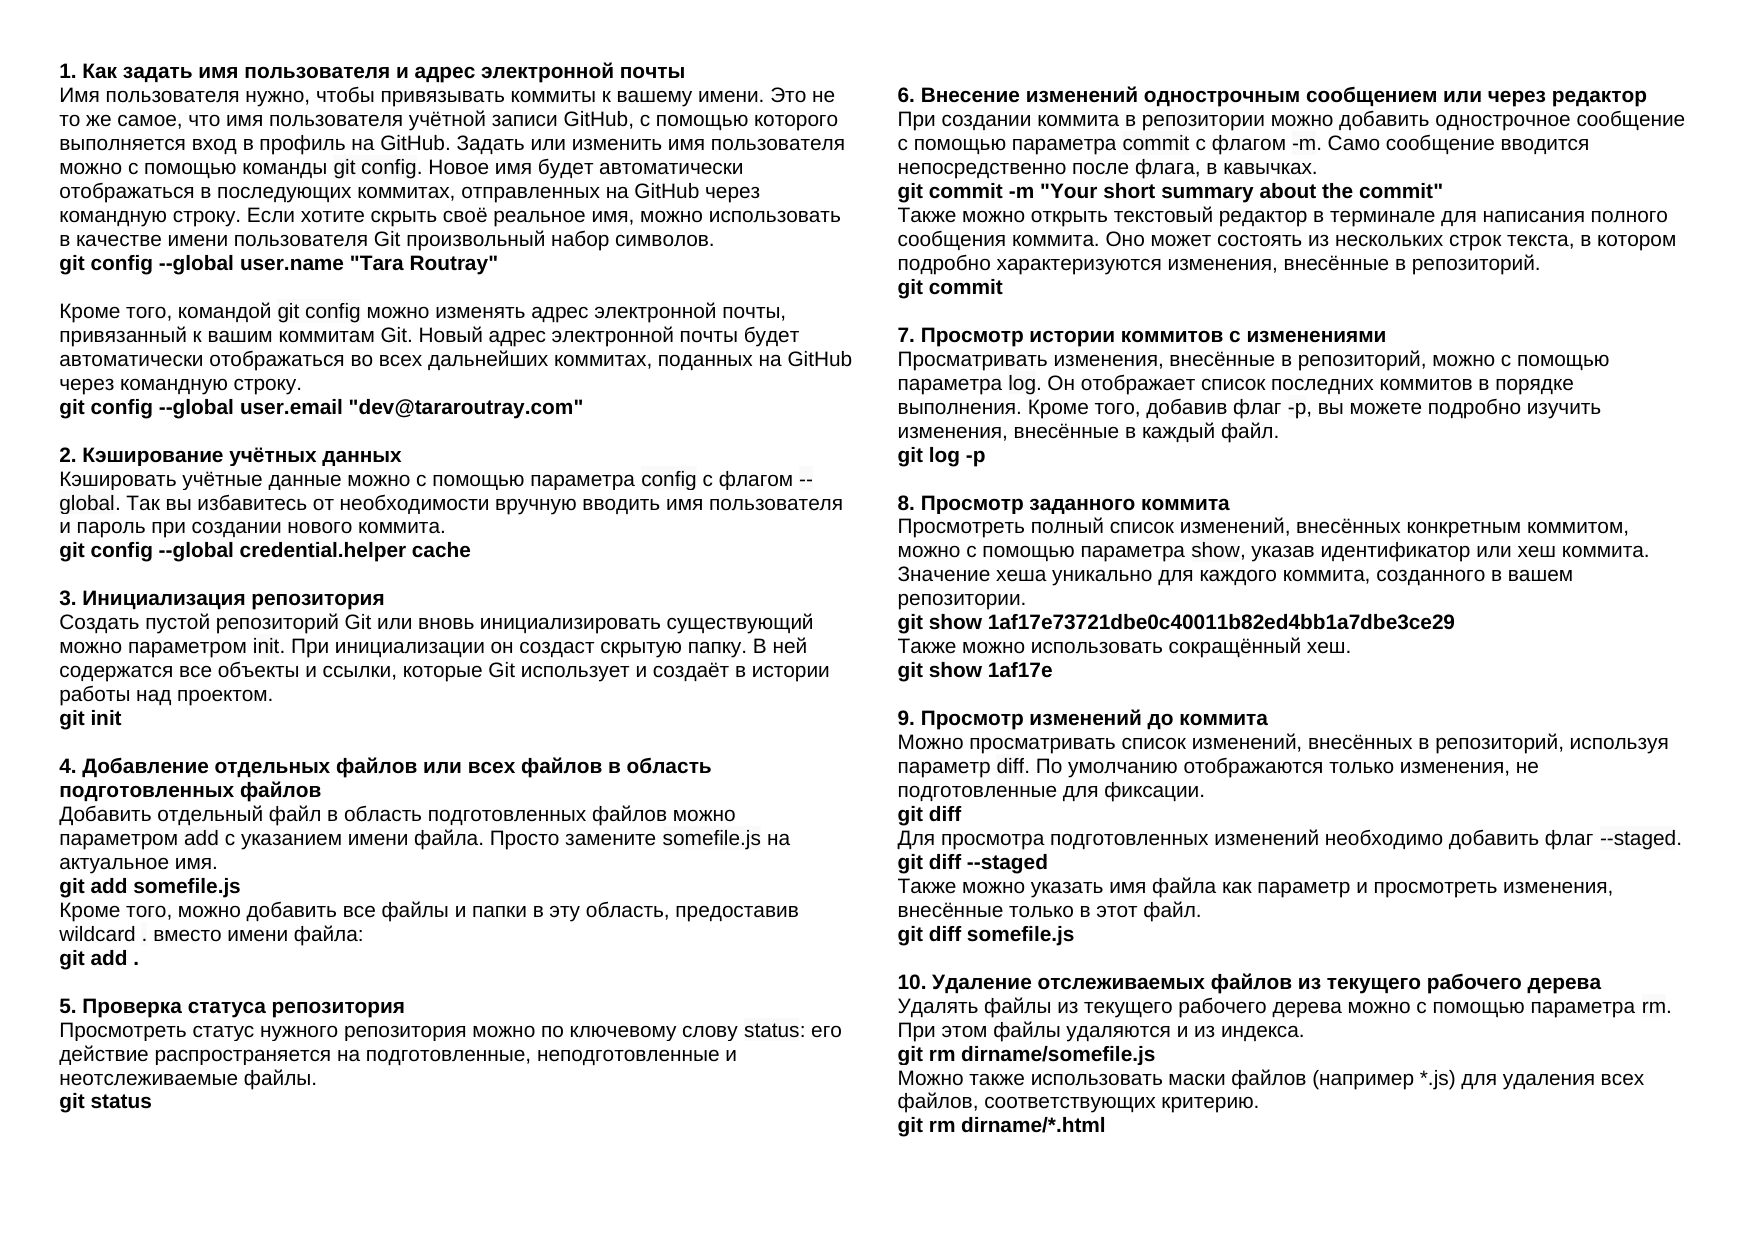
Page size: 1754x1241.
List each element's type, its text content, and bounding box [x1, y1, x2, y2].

text 4. Добавление отдельных файлов или всех файлов в область подготовленных файлов [59, 730, 856, 802]
text Также можно указать имя файла как параметр и просмотреть изменения, внесённые только в этот файл. git diff somefile.js [897, 874, 1695, 946]
text Добавить отдельный файл в область подготовленных файлов можно параметром add с указанием имени файла. Просто замените somefile.js на актуальное имя. [218, 802, 856, 874]
text 3. Инициализация репозитория [59, 562, 856, 610]
text 8. Просмотр заданного коммита [897, 466, 1695, 514]
text Можно просматривать список изменений, внесённых в репозиторий, используя параметр diff. По умолчанию отображаются только изменения, не подготовленные для фиксации. git diff [897, 730, 1695, 826]
subtitle 1. Как задать имя пользователя и адрес электронной почты [59, 59, 856, 83]
text Кроме того, можно добавить все файлы и папки в эту область, предоставив wildcard . вместо имени файла: git add . [59, 898, 856, 969]
text Кэшировать учётные данные можно с помощью параметра config с флагом --global. Так вы избавитесь от необходимости вручную вводить имя пользователя и пароль при создании нового коммита. [446, 466, 856, 538]
text git add somefile.js [59, 874, 856, 898]
text git config --global credential.helper cache [59, 538, 856, 562]
subtitle 2. Кэширование учётных данных [59, 442, 856, 466]
text Кроме того, командой git config можно изменять адрес электронной почты, привязанный к вашим коммитам Git. Новый адрес электронной почты будет автоматически отображаться во всех дальнейших коммитах, поданных на GitHub через командную строку. git config --global user.email "dev@tararoutray.com" [59, 275, 856, 418]
text 6. Внесение изменений однострочным сообщением или через редактор [897, 59, 1695, 107]
text 5. Проверка статуса репозитория [59, 969, 856, 1017]
text Просмотреть статус нужного репозитория можно по ключевому слову status: его действие распространяется на подготовленные, неподготовленные и неотслеживаемые файлы. git status [59, 1017, 856, 1113]
text 7. Просмотр истории коммитов с изменениями [897, 299, 1695, 347]
text Для просмотра подготовленных изменений необходимо добавить флаг --staged. git diff --staged [897, 826, 1695, 874]
text Можно также использовать маски файлов (например *.js) для удаления всех файлов, соответствующих критерию. git rm dirname/*.html [897, 1065, 1695, 1137]
text Удалять файлы из текущего рабочего дерева можно с помощью параметра rm. При этом файлы удаляются и из индекса. git rm dirname/somefile.js [897, 993, 1695, 1065]
text Просмотреть полный список изменений, внесённых конкретным коммитом, можно с помощью параметра show, указав идентификатор или хеш коммита. Значение хеша уникально для каждого коммита, созданного в вашем репозитории. git show 1af17e73721dbe0c40011b82ed4bb1a7dbe3ce29 [897, 514, 1695, 634]
text Также можно открыть текстовый редактор в терминале для написания полного сообщения коммита. Оно может состоять из нескольких строк текста, в котором подробно характеризуются изменения, внесённые в репозиторий. git commit [897, 203, 1695, 299]
text Также можно использовать сокращённый хеш. git show 1af17e [897, 634, 1695, 682]
text Имя пользователя нужно, чтобы привязывать коммиты к вашему имени. Это не то же самое, что имя пользователя учётной записи GitHub, с помощью которого выполняется вход в профиль на GitHub. Задать или изменить имя пользователя можно с помощью команды git config. Новое имя будет автоматически отображаться в последующих коммитах, отправленных на GitHub через командную строку. Если хотите скрыть своё реальное имя, можно использовать в качестве имени пользователя Git произвольный набор символов. git config --global user.name "Tara Routray" [59, 83, 856, 275]
text 10. Удаление отслеживаемых файлов из текущего рабочего дерева [897, 946, 1695, 993]
text Создать пустой репозиторий Git или вновь инициализировать существующий можно параметром init. При инициализации он создаст скрытую папку. В ней содержатся все объекты и ссылки, которые Git использует и создаёт в истории работы над проектом. git init [59, 610, 856, 730]
text Просматривать изменения, внесённые в репозиторий, можно с помощью параметра log. Он отображает список последних коммитов в порядке выполнения. Кроме того, добавив флаг -p, вы можете подробно изучить изменения, внесённые в каждый файл. git log -p [897, 347, 1695, 466]
text При создании коммита в репозитории можно добавить однострочное сообщение с помощью параметра commit с флагом -m. Само сообщение вводится непосредственно после флага, в кавычках. git commit -m "Your short summary about the commit" [897, 107, 1695, 203]
text 9. Просмотр изменений до коммита [897, 682, 1695, 730]
